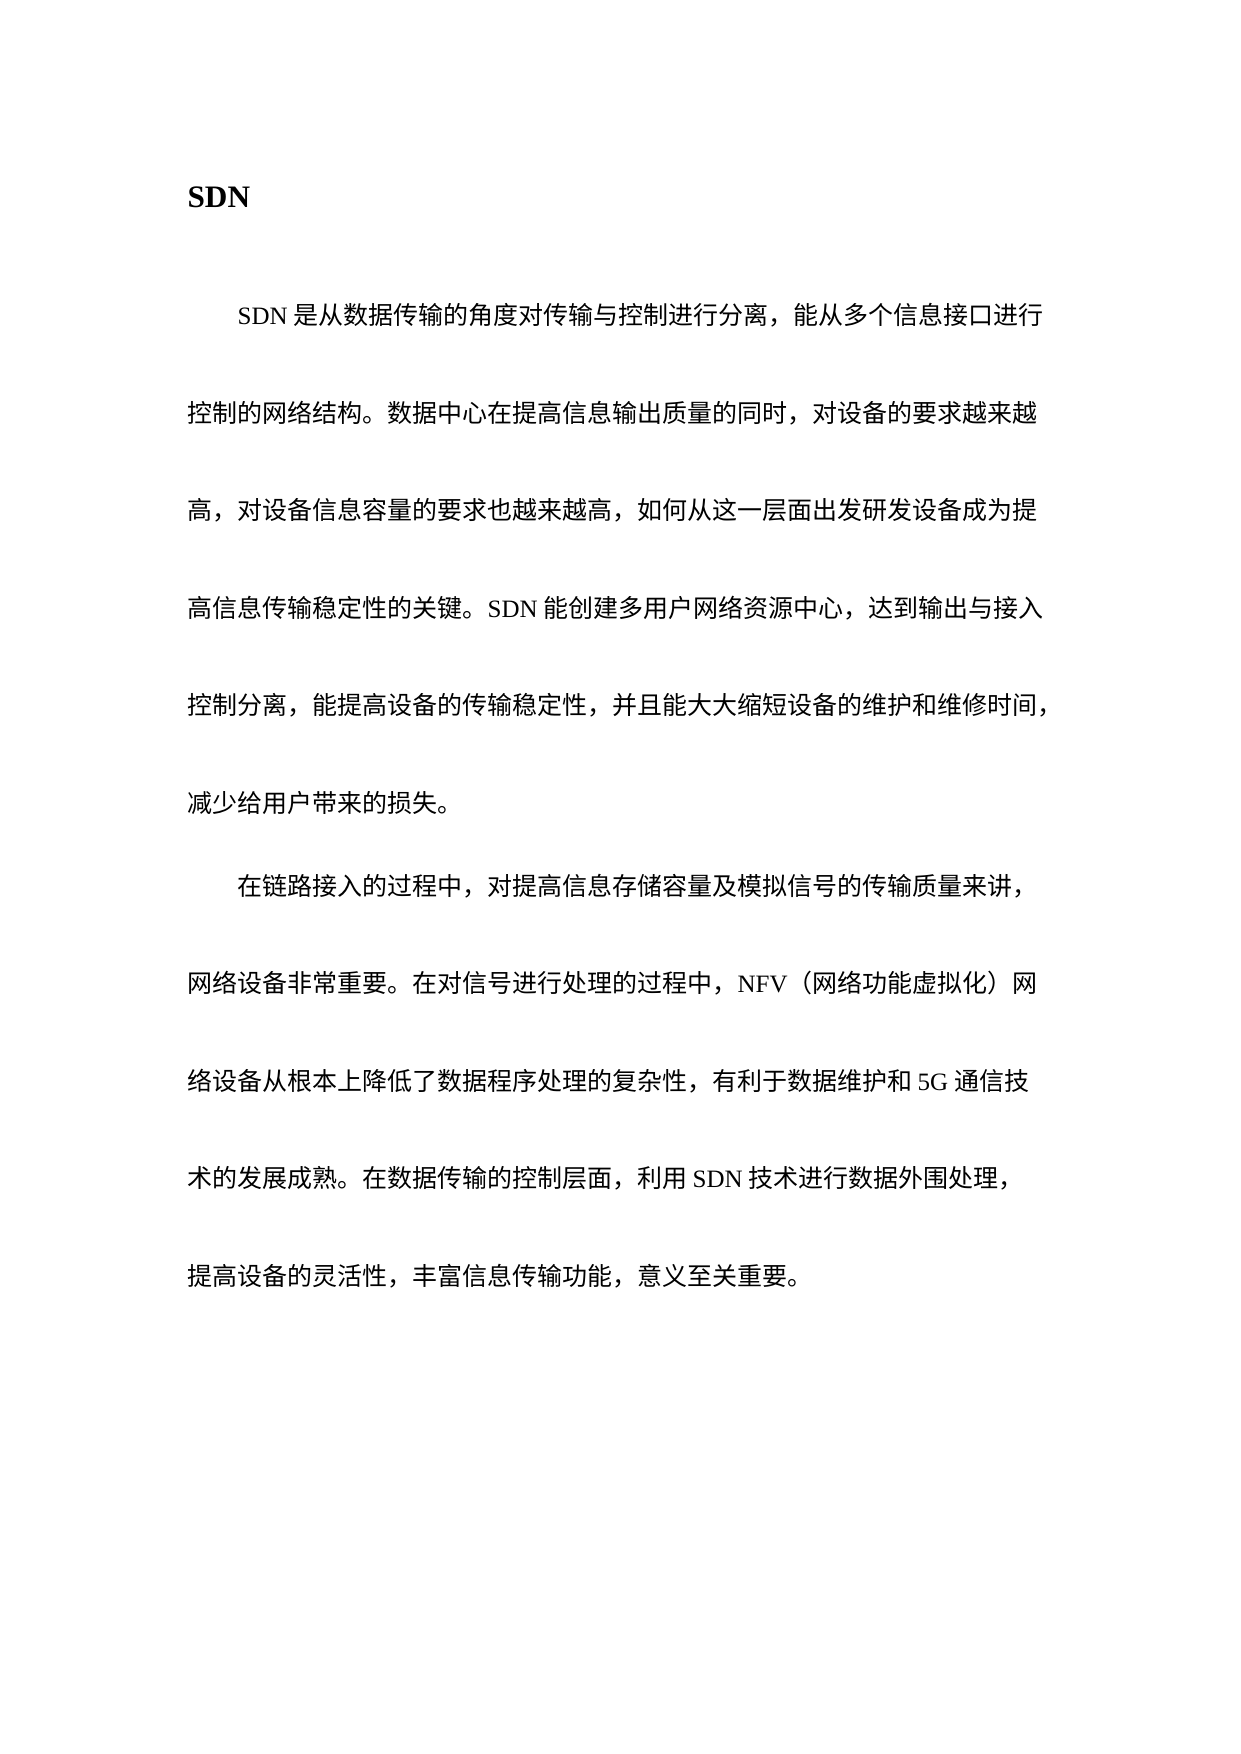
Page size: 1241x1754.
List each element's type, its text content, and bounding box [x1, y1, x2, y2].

text SDN [187, 164, 1053, 229]
text 在链路接入的过程中，对提高信息存储容量及模拟信号的传输质量来讲， 网络设备非常重要。在对信号进行处理的过程中，NFV（网络功能虚拟化）网络设备从根本上降低了数据程序处理的复杂性，有利于数据维护和5G 通信技术的发展成熟。在数据传输的控制层面，利用SDN 技术进行数据外围处理， 提高设备的灵活性，丰富信息传输功能，意义至关重要。 [187, 852, 1053, 1307]
text SDN 是从数据传输的角度对传输与控制进行分离，能从多个信息接口进行控制的网络结构。数据中心在提高信息输出质量的同时，对设备的要求越来越高，对设备信息容量的要求也越来越高，如何从这一层面出发研发设备成为提高信息传输稳定性的关键。SDN 能创建多用户网络资源中心，达到输出与接入控制分离，能提高设备的传输稳定性，并且能大大缩短设备的维护和维修时间，减少给用户带来的损失。 [187, 281, 1053, 834]
